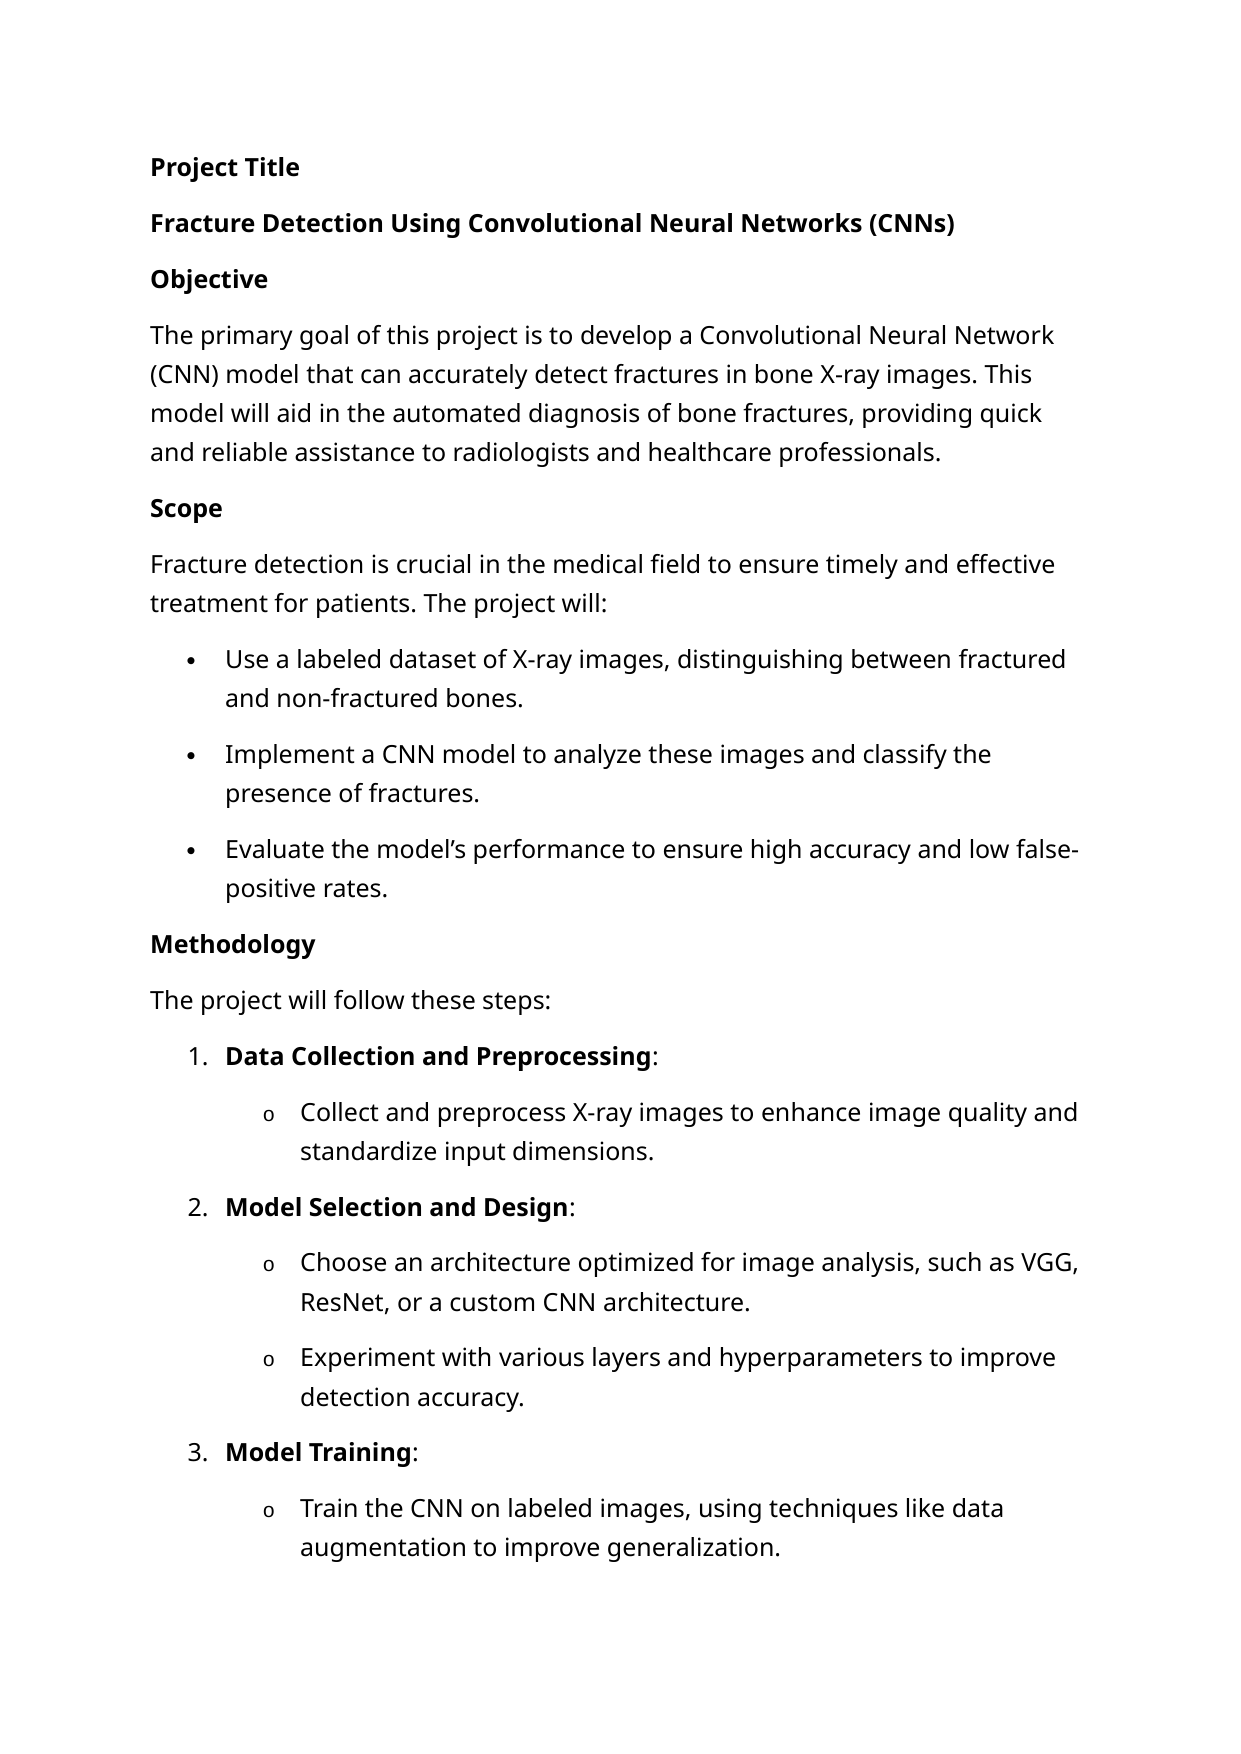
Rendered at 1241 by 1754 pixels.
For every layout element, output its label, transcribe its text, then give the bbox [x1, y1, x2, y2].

list Implement a CNN model to analyze these images and classify the presence of fractures. [187, 737, 1090, 810]
text The primary goal of this project is to develop a Convolutional Neural Network (CNN) model that can accurately detect fractures in bone X-ray images. This model will aid in the automated diagnosis of bone fractures, providing quick and reliable assistance to radiologists and healthcare professionals. [150, 317, 1090, 469]
list Model Training: [187, 1435, 1090, 1469]
text Fracture Detection Using Convolutional Neural Networks (CNNs) [150, 206, 1090, 240]
text Methodology [150, 927, 1090, 961]
list Data Collection and Preprocessing: [187, 1038, 1090, 1072]
list Choose an architecture optimized for image analysis, such as VGG, ResNet, or a custom CNN architecture. [262, 1245, 1090, 1318]
text Fracture detection is crucial in the medical field to ensure timely and effective treatment for patients. The project will: [150, 547, 1090, 620]
text Scope [150, 491, 1090, 525]
text Project Title [150, 150, 1090, 184]
list Experiment with various layers and hyperparameters to improve detection accuracy. [262, 1340, 1090, 1413]
list Model Selection and Design: [187, 1189, 1090, 1223]
text The project will follow these steps: [150, 982, 1090, 1017]
list Evaluate the model’s performance to ensure high accuracy and low false-positive rates. [187, 832, 1090, 905]
list Collect and preprocess X-ray images to enhance image quality and standardize input dimensions. [262, 1094, 1090, 1167]
text Objective [150, 262, 1090, 296]
list Use a labeled dataset of X-ray images, distinguishing between fractured and non-fractured bones. [187, 642, 1090, 715]
list Train the CNN on labeled images, using techniques like data augmentation to improve generalization. [262, 1491, 1090, 1564]
